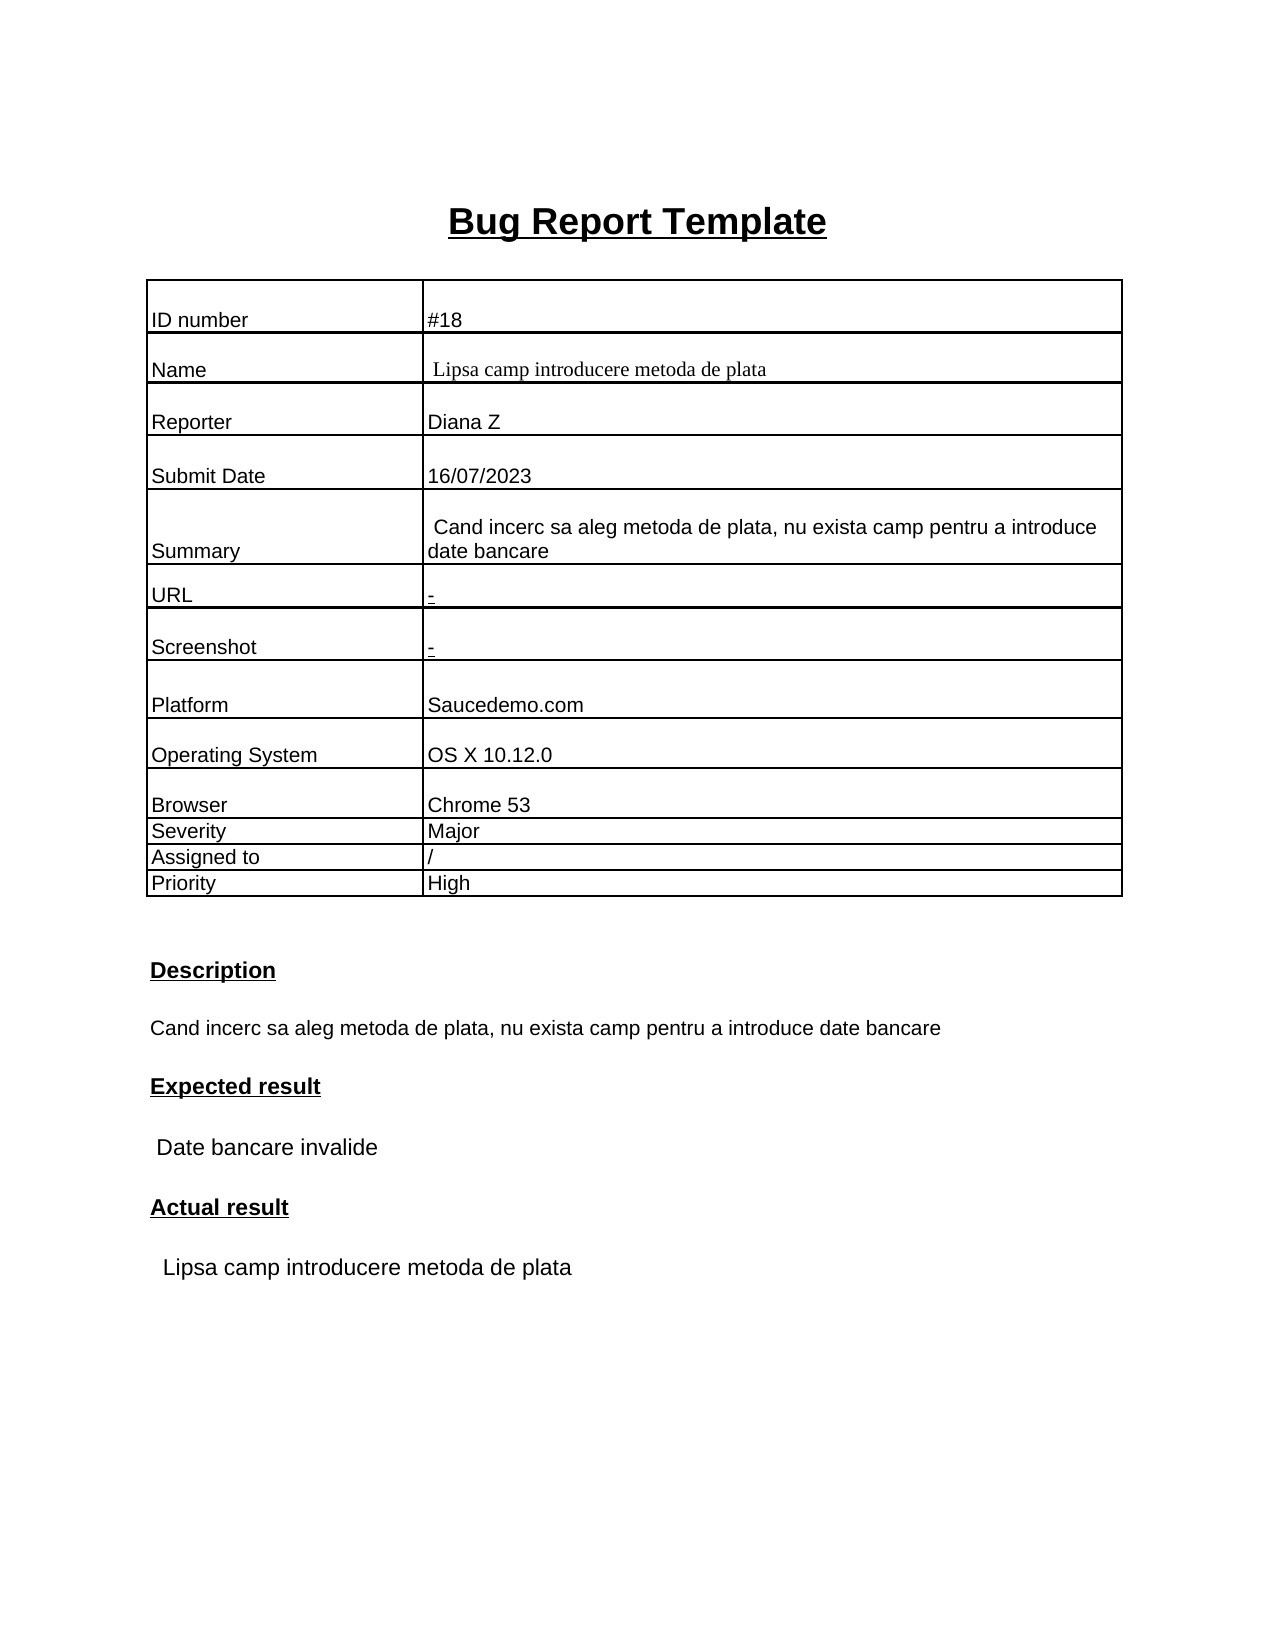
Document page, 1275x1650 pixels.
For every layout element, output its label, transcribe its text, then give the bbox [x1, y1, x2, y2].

table_cell Major [424, 819, 1121, 843]
text Expected result [150, 1073, 1125, 1099]
table_cell Cand incerc sa aleg metoda de plata, nu exista camp pentru a introduce date bancare [424, 490, 1121, 563]
text Actual result [150, 1194, 1125, 1220]
table_cell Priority [148, 871, 422, 895]
table_cell High [424, 871, 1121, 895]
text Date bancare invalide [150, 1133, 1125, 1160]
table_cell Platform [148, 661, 422, 717]
text Cand incerc sa aleg metoda de plata, nu exista camp pentru a introduce date bancare [150, 1015, 1125, 1039]
table_cell - [424, 609, 1121, 658]
table_cell 16/07/2023 [424, 436, 1121, 488]
table_cell / [424, 845, 1121, 869]
table_cell Reporter [148, 384, 422, 433]
table_cell Diana Z [424, 384, 1121, 433]
table_cell Summary [148, 490, 422, 563]
table_cell Assigned to [148, 845, 422, 869]
table_cell Operating System [148, 719, 422, 767]
table_cell Severity [148, 819, 422, 843]
text Lipsa camp introducere metoda de plata [150, 1254, 1125, 1281]
table_header #18 [424, 281, 1121, 331]
table_cell Chrome 53 [424, 769, 1121, 817]
text Bug Report Template [150, 199, 1125, 243]
table_cell - [424, 565, 1121, 606]
table_cell Browser [148, 769, 422, 817]
table_cell Submit Date [148, 436, 422, 488]
table_cell OS X 10.12.0 [424, 719, 1121, 767]
table_header ID number [148, 281, 422, 331]
table_cell Saucedemo.com [424, 661, 1121, 717]
table_cell URL [148, 565, 422, 606]
table_cell Screenshot [148, 609, 422, 658]
table_cell Name [148, 334, 422, 381]
text Description [150, 957, 1125, 984]
table_cell Lipsa camp introducere metoda de plata [424, 334, 1121, 381]
